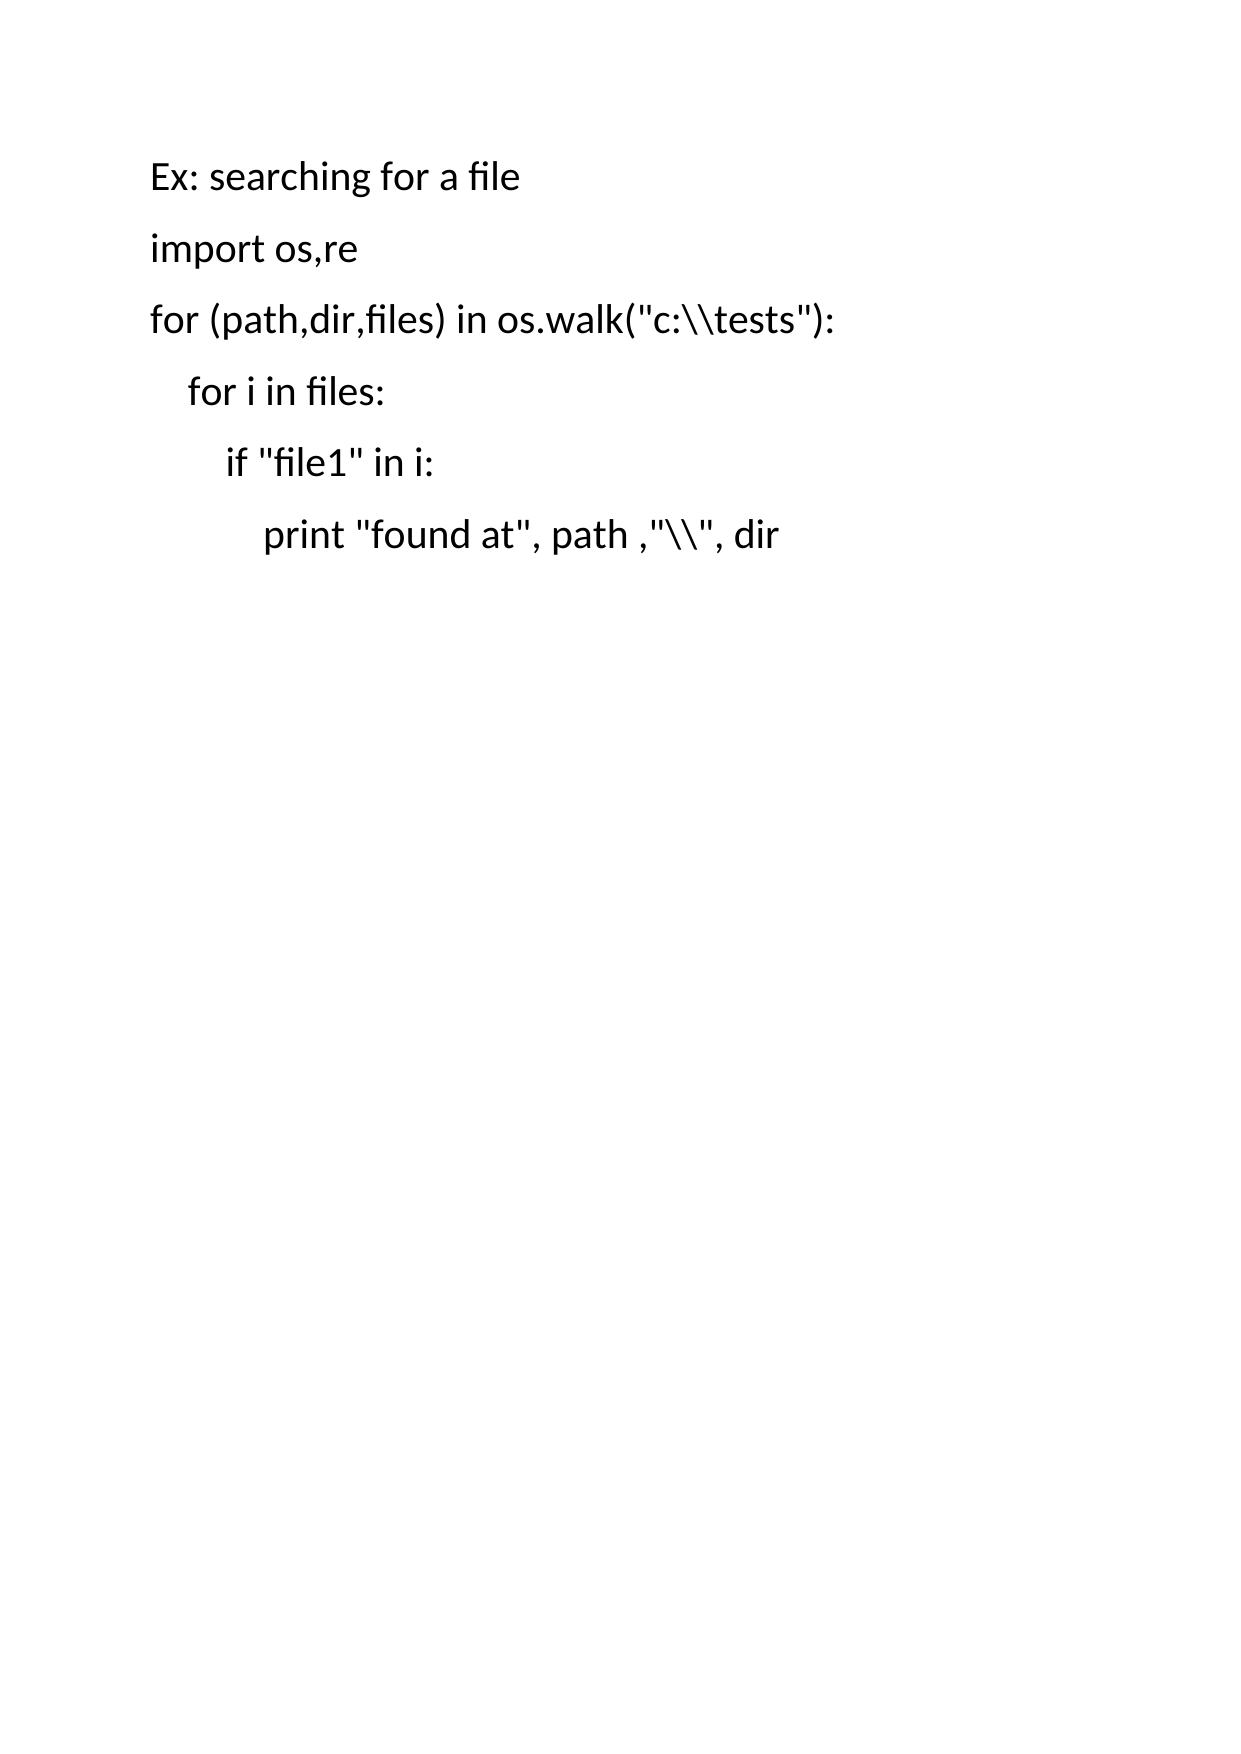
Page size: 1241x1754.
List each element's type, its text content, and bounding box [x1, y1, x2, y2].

text import os,re [150, 222, 1090, 272]
text for (path,dir,files) in os.walk("c:\\tests"): [150, 293, 1090, 344]
text Ex: searching for a file [150, 150, 1090, 201]
text if "file1" in i: [150, 436, 1090, 487]
text for i in files: [150, 365, 1090, 416]
text print "found at", path ,"\\", dir [150, 508, 1090, 559]
